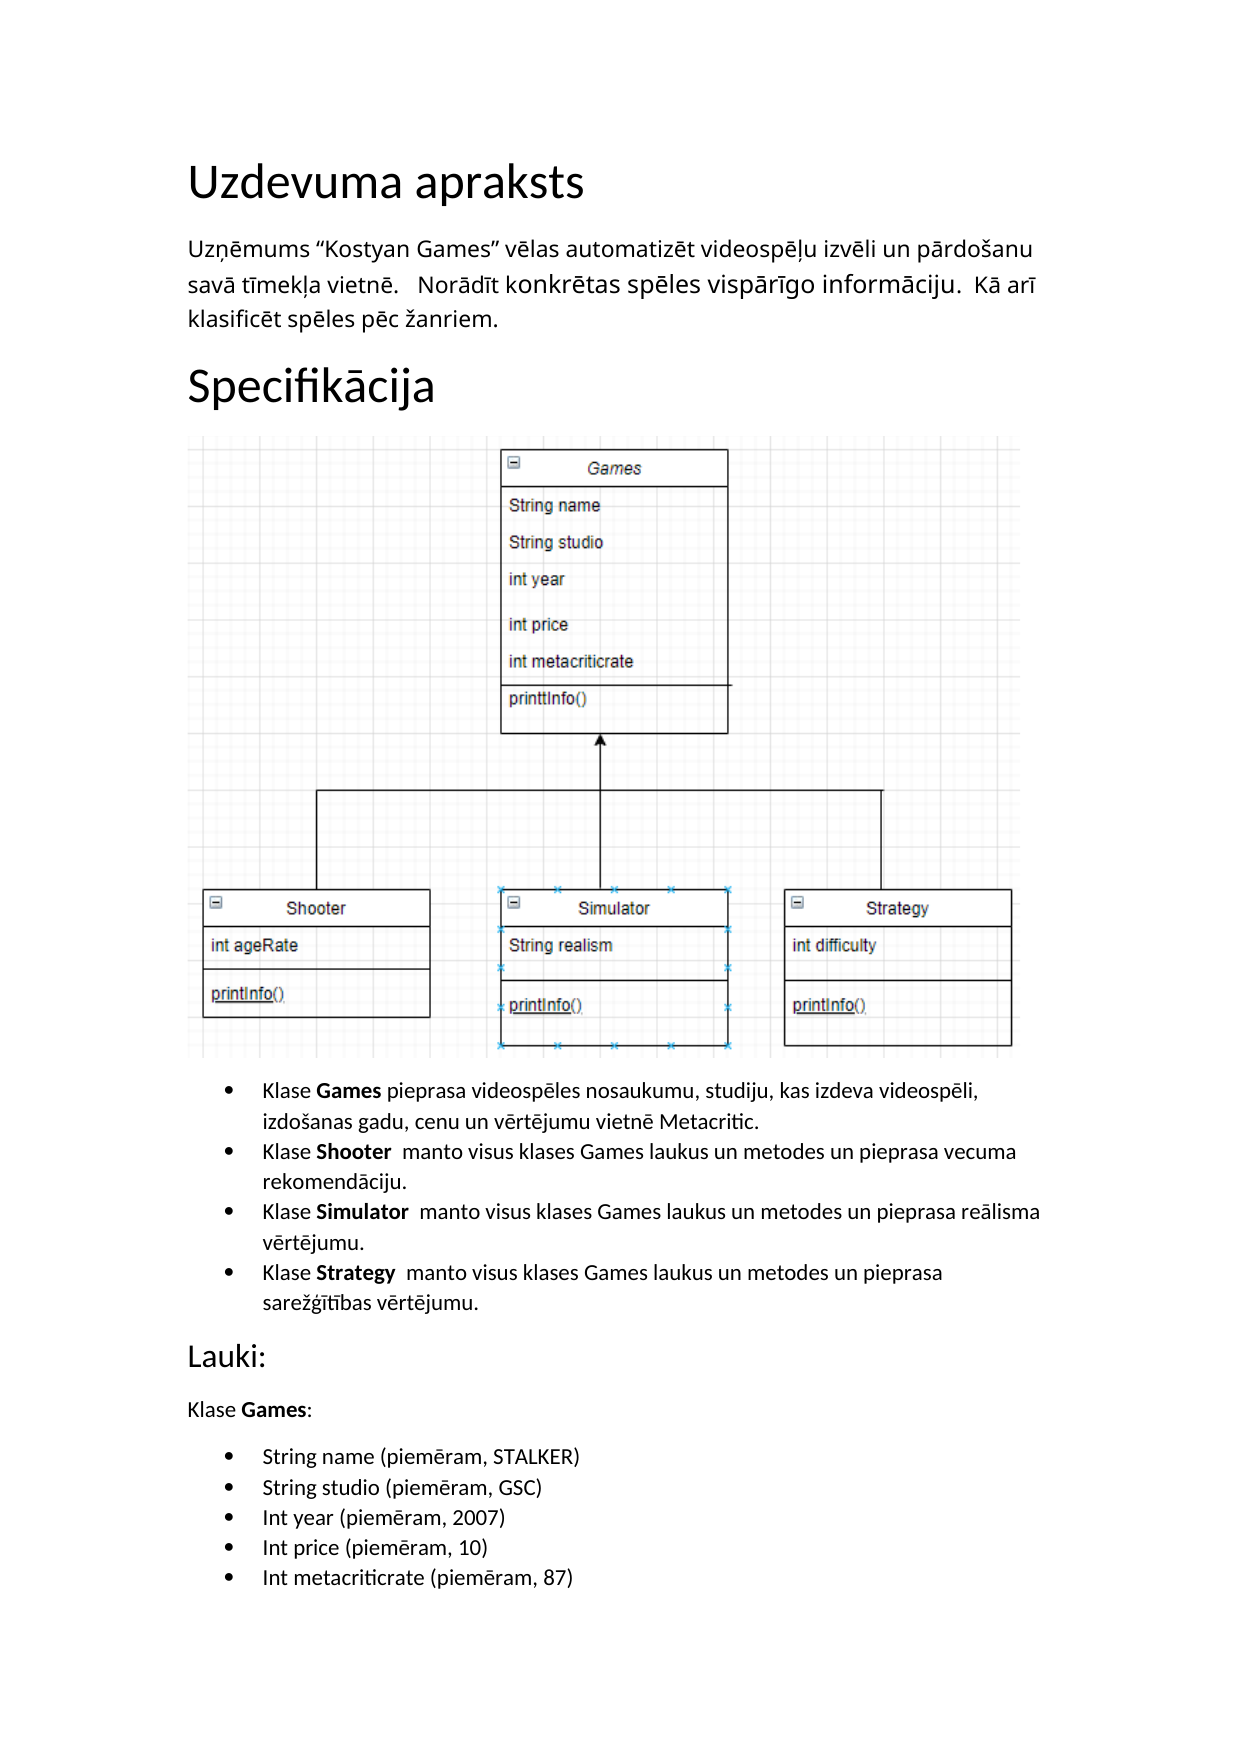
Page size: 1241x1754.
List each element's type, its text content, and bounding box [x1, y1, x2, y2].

text Uzdevuma apraksts [187, 150, 1053, 211]
list Int metacriticrate (piemēram, 87) [225, 1563, 1053, 1591]
list Int year (piemēram, 2007) [225, 1503, 1053, 1531]
list Klase Strategy manto visus klases Games laukus un metodes un pieprasa sarežģītības vērtējumu. [225, 1258, 1053, 1316]
list Klase Shooter manto visus klases Games laukus un metodes un pieprasa vecuma rekomendāciju. [225, 1137, 1053, 1195]
list Int price (piemēram, 10) [225, 1533, 1053, 1561]
text Klase Games: [187, 1396, 1053, 1423]
text Specifikācija [187, 353, 1053, 414]
list Klase Simulator manto visus klases Games laukus un metodes un pieprasa reālisma vērtējumu. [225, 1197, 1053, 1256]
text Uzņēmums “Kostyan Games” vēlas automatizēt videospēļu izvēli un pārdošanu savā tīmekļa vietnē. Norādīt konkrētas spēles vispārīgo informāciju. Kā arī klasificēt spēles pēc žanriem. [187, 232, 1053, 334]
text Lauki: [187, 1335, 1053, 1376]
list String studio (piemēram, GSC) [225, 1473, 1053, 1501]
list Klase Games pieprasa videospēles nosaukumu, studiju, kas izdeva videospēli, izdošanas gadu, cenu un vērtējumu vietnē Metacritic. [225, 1077, 1053, 1135]
list String name (piemēram, STALKER) [225, 1442, 1053, 1470]
picture [187, 436, 1021, 1058]
